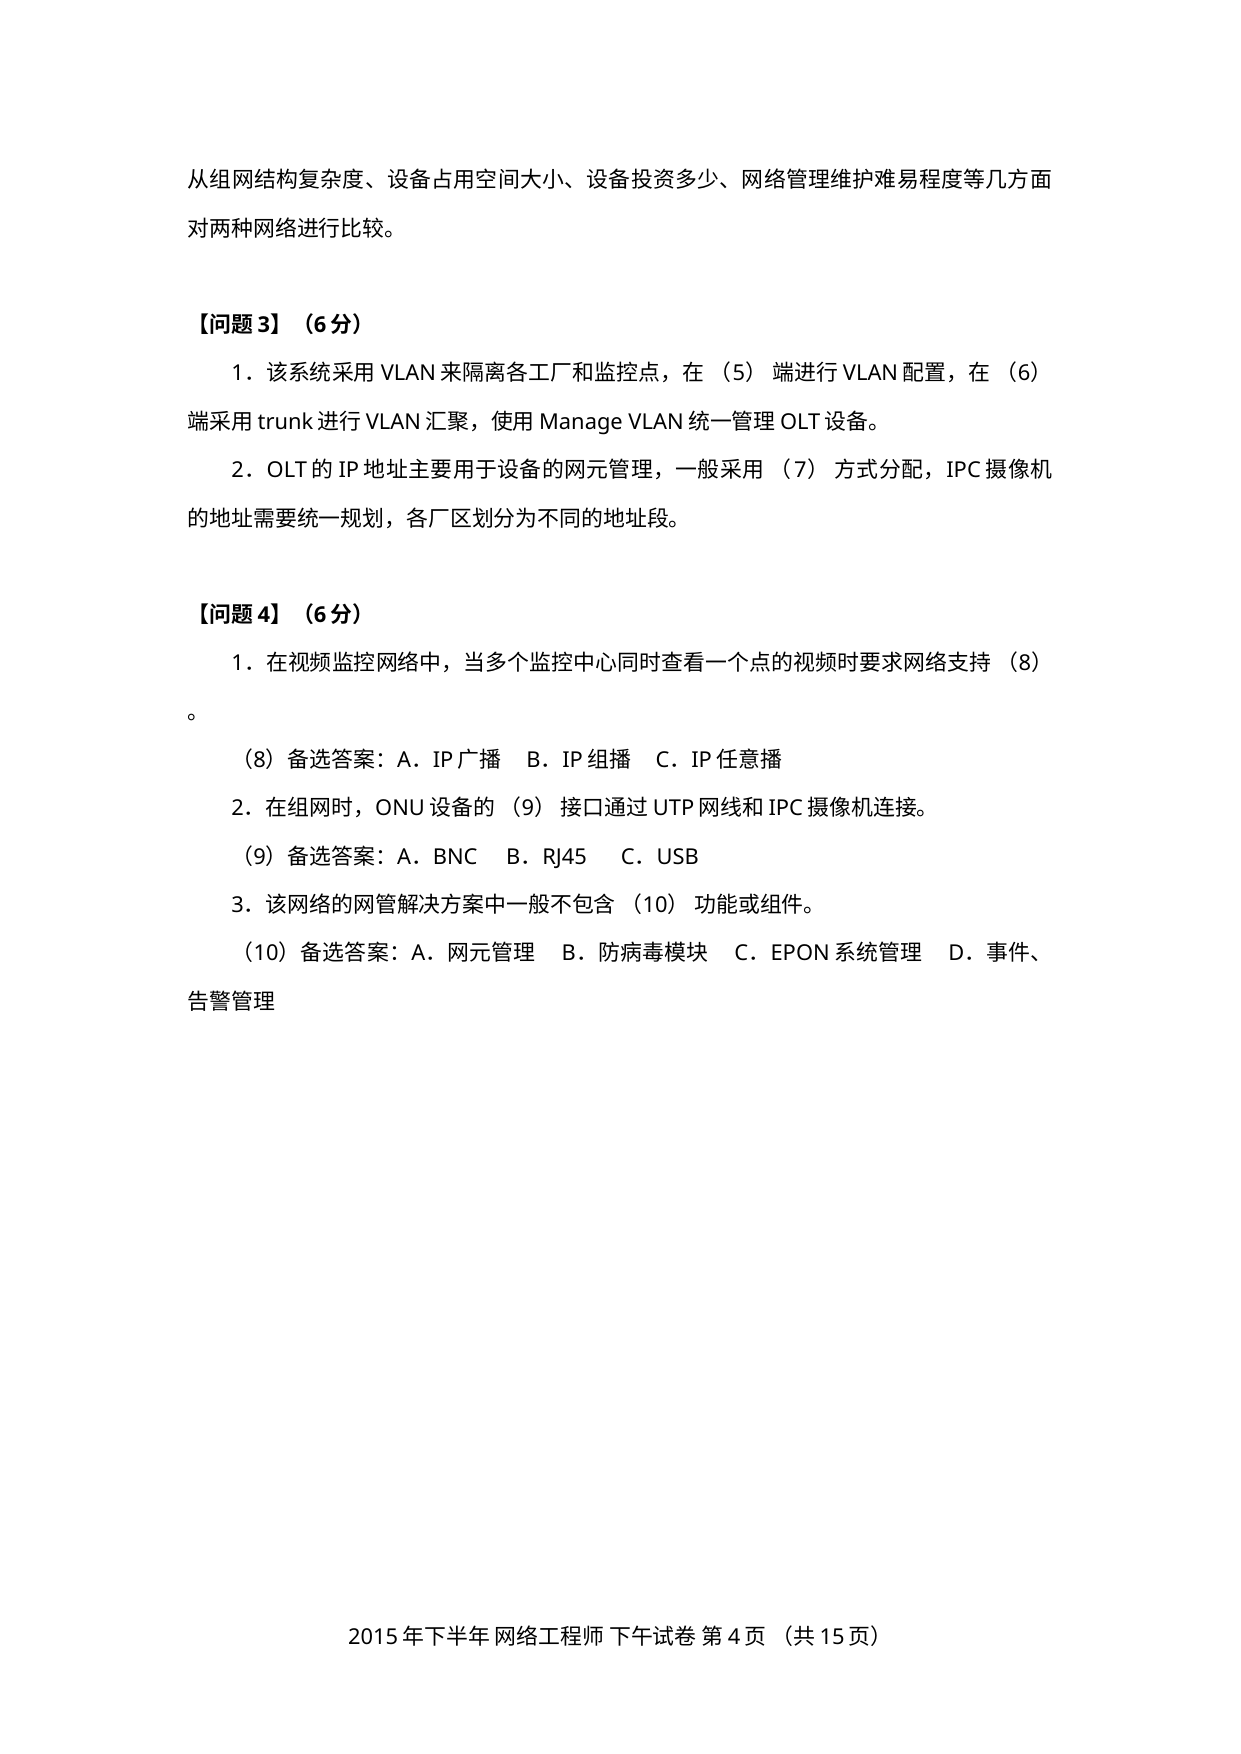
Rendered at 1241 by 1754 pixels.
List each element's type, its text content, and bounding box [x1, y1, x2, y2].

text 1．在视频监控网络中，当多个监控中心同时查看一个点的视频时要求网络支持 （8） 。 [187, 645, 1053, 726]
text 【问题4】（6分） [187, 596, 1053, 629]
text （10）备选答案：A．网元管理 B．防病毒模块 C．EPON系统管理 D．事件、告警管理 [187, 935, 1053, 1016]
text 【问题3】（6分） [187, 306, 1053, 339]
text （9）备选答案：A．BNC B．RJ45 C．USB [187, 838, 1053, 871]
text 2．在组网时，ONU设备的 （9） 接口通过UTP网线和IPC摄像机连接。 [187, 790, 1053, 823]
text （8）备选答案：A．IP广播 B．IP组播 C．IP任意播 [187, 742, 1053, 774]
text 2．OLT的IP地址主要用于设备的网元管理，一般采用 （7） 方式分配，IPC摄像机的地址需要统一规划，各厂区划分为不同的地址段。 [187, 452, 1053, 533]
text 1．该系统采用VLAN来隔离各工厂和监控点，在 （5） 端进行VLAN配置，在 （6） 端采用trunk进行VLAN汇聚，使用Manage VLAN统一管理OLT设备。 [187, 355, 1053, 436]
text 3．该网络的网管解决方案中一般不包含 （10） 功能或组件。 [187, 887, 1053, 919]
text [187, 162, 1053, 243]
